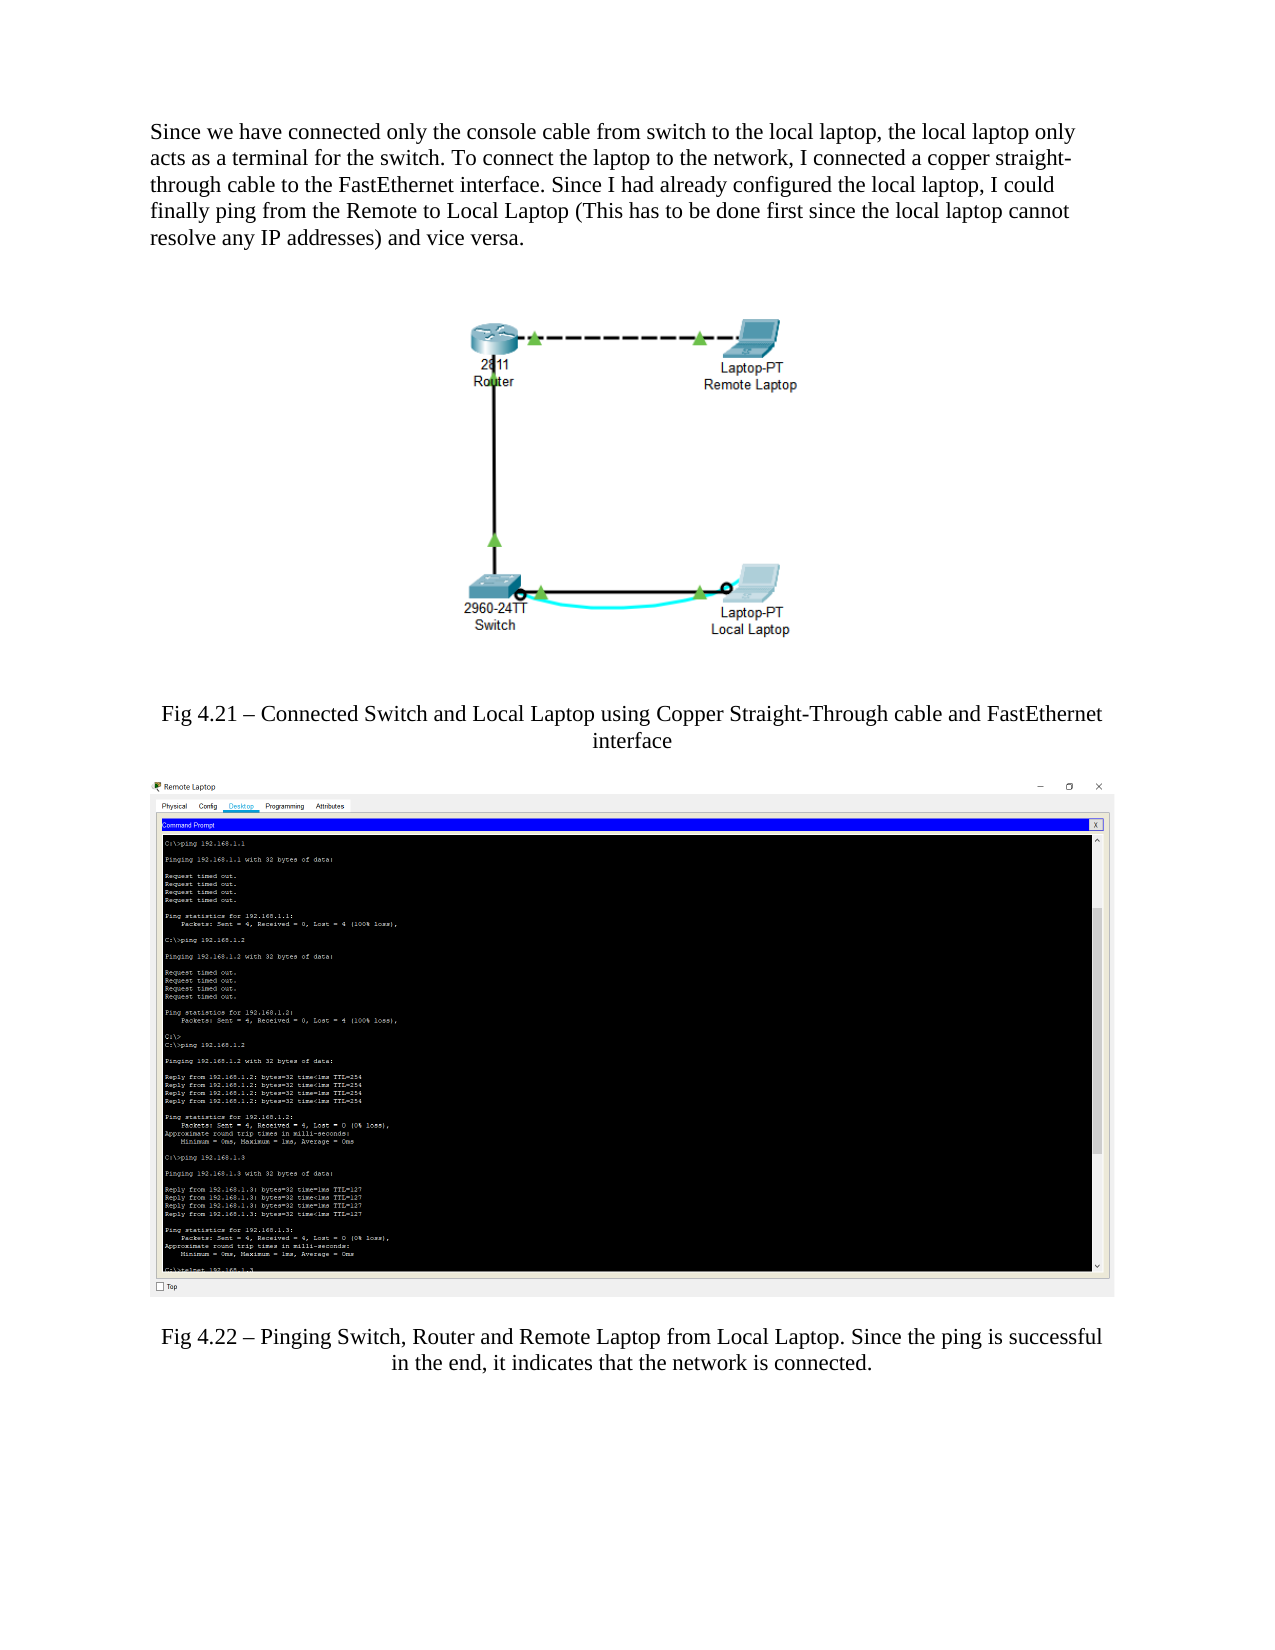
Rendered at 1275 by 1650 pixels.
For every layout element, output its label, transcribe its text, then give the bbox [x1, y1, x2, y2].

text Fig 4.22 – Pinging Switch, Router and Remote Laptop from Local Laptop. Since the ping is successful in the end, it indicates that the network is connected. [150, 1323, 1114, 1376]
text Fig 4.21 – Connected Switch and Local Laptop using Copper Straight-Through cable and FastEthernet interface [150, 700, 1114, 753]
text Since we have connected only the console cable from switch to the local laptop, the local laptop only acts as a terminal for the switch. To connect the laptop to the network, I connected a copper straight-through cable to the FastEthernet interface. Since I had already configured the local laptop, I could finally ping from the Remote to Local Laptop (This has to be done first since the local laptop cannot resolve any IP addresses) and vice versa. [150, 118, 1114, 250]
picture [150, 779, 1115, 1297]
picture [421, 276, 844, 674]
